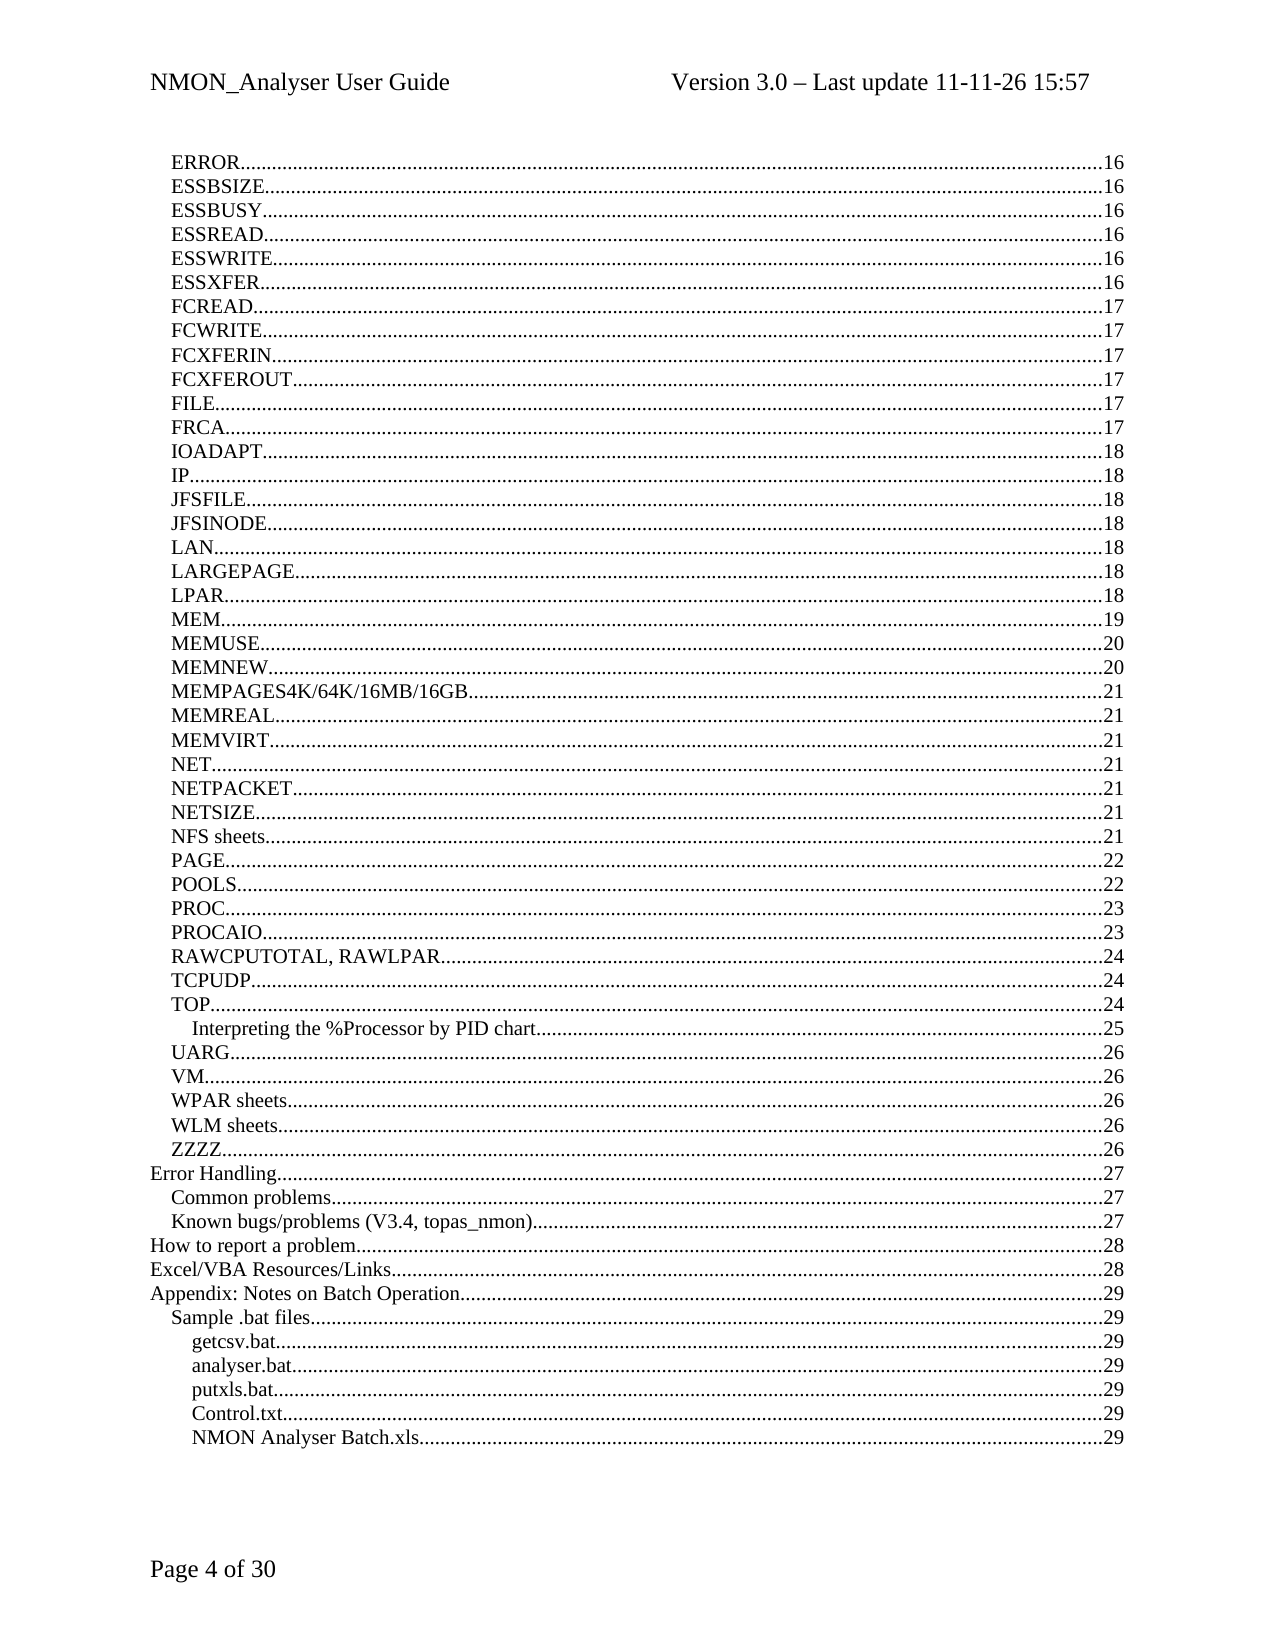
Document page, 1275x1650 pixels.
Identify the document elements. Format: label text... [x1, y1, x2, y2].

text putxls.bat 29 [192, 1377, 1125, 1401]
text Interpreting the %Processor by PID chart 25 [192, 1016, 1125, 1040]
text ESSBSIZE 16 [171, 174, 1125, 198]
text TCPUDP 24 [171, 968, 1125, 992]
text PAGE 22 [171, 848, 1125, 872]
text FCXFEROUT 17 [171, 367, 1125, 391]
text ESSWRITE 16 [171, 246, 1125, 270]
text NFS sheets 21 [171, 824, 1125, 848]
text Sample .bat files 29 [171, 1305, 1125, 1329]
text FILE 17 [171, 391, 1125, 415]
text Excel/VBA Resources/Links 28 [150, 1257, 1125, 1281]
text ESSXFER 16 [171, 270, 1125, 294]
text MEMREAL 21 [171, 703, 1125, 727]
text NETPACKET 21 [171, 776, 1125, 800]
text PROCAIO 23 [171, 920, 1125, 944]
text FCWRITE 17 [171, 318, 1125, 342]
text WPAR sheets 26 [171, 1088, 1125, 1112]
text Common problems 27 [171, 1185, 1125, 1209]
text Error Handling 27 [150, 1161, 1125, 1185]
text FRCA 17 [171, 415, 1125, 439]
text WLM sheets 26 [171, 1112, 1125, 1137]
text MEMUSE 20 [171, 631, 1125, 655]
text LPAR 18 [171, 583, 1125, 607]
text VM 26 [171, 1064, 1125, 1088]
text getcsv.bat 29 [192, 1329, 1125, 1353]
text LAN 18 [171, 535, 1125, 559]
text ESSREAD 16 [171, 222, 1125, 246]
text ZZZZ 26 [171, 1137, 1125, 1161]
text IP 18 [171, 463, 1125, 487]
text MEMNEW 20 [171, 655, 1125, 679]
text TOP 24 [171, 992, 1125, 1016]
text IOADAPT 18 [171, 439, 1125, 463]
text analyser.bat 29 [192, 1353, 1125, 1377]
text NET 21 [171, 752, 1125, 776]
text UARG 26 [171, 1040, 1125, 1064]
text How to report a problem 28 [150, 1233, 1125, 1257]
text POOLS 22 [171, 872, 1125, 896]
text PROC 23 [171, 896, 1125, 920]
text JFSFILE 18 [171, 487, 1125, 511]
text FCREAD 17 [171, 294, 1125, 318]
text JFSINODE 18 [171, 511, 1125, 535]
text ERROR 16 [171, 150, 1125, 174]
text FCXFERIN 17 [171, 342, 1125, 367]
text Known bugs/problems (V3.4, topas_nmon) 27 [171, 1209, 1125, 1233]
text RAWCPUTOTAL, RAWLPAR 24 [171, 944, 1125, 968]
text Appendix: Notes on Batch Operation 29 [150, 1281, 1125, 1305]
text Control.txt 29 [192, 1401, 1125, 1425]
text MEMVIRT 21 [171, 727, 1125, 752]
text MEM 19 [171, 607, 1125, 631]
text NETSIZE 21 [171, 800, 1125, 824]
text ESSBUSY 16 [171, 198, 1125, 222]
text NMON Analyser Batch.xls 29 [192, 1425, 1125, 1449]
text LARGEPAGE 18 [171, 559, 1125, 583]
text MEMPAGES4K/64K/16MB/16GB 21 [171, 679, 1125, 703]
